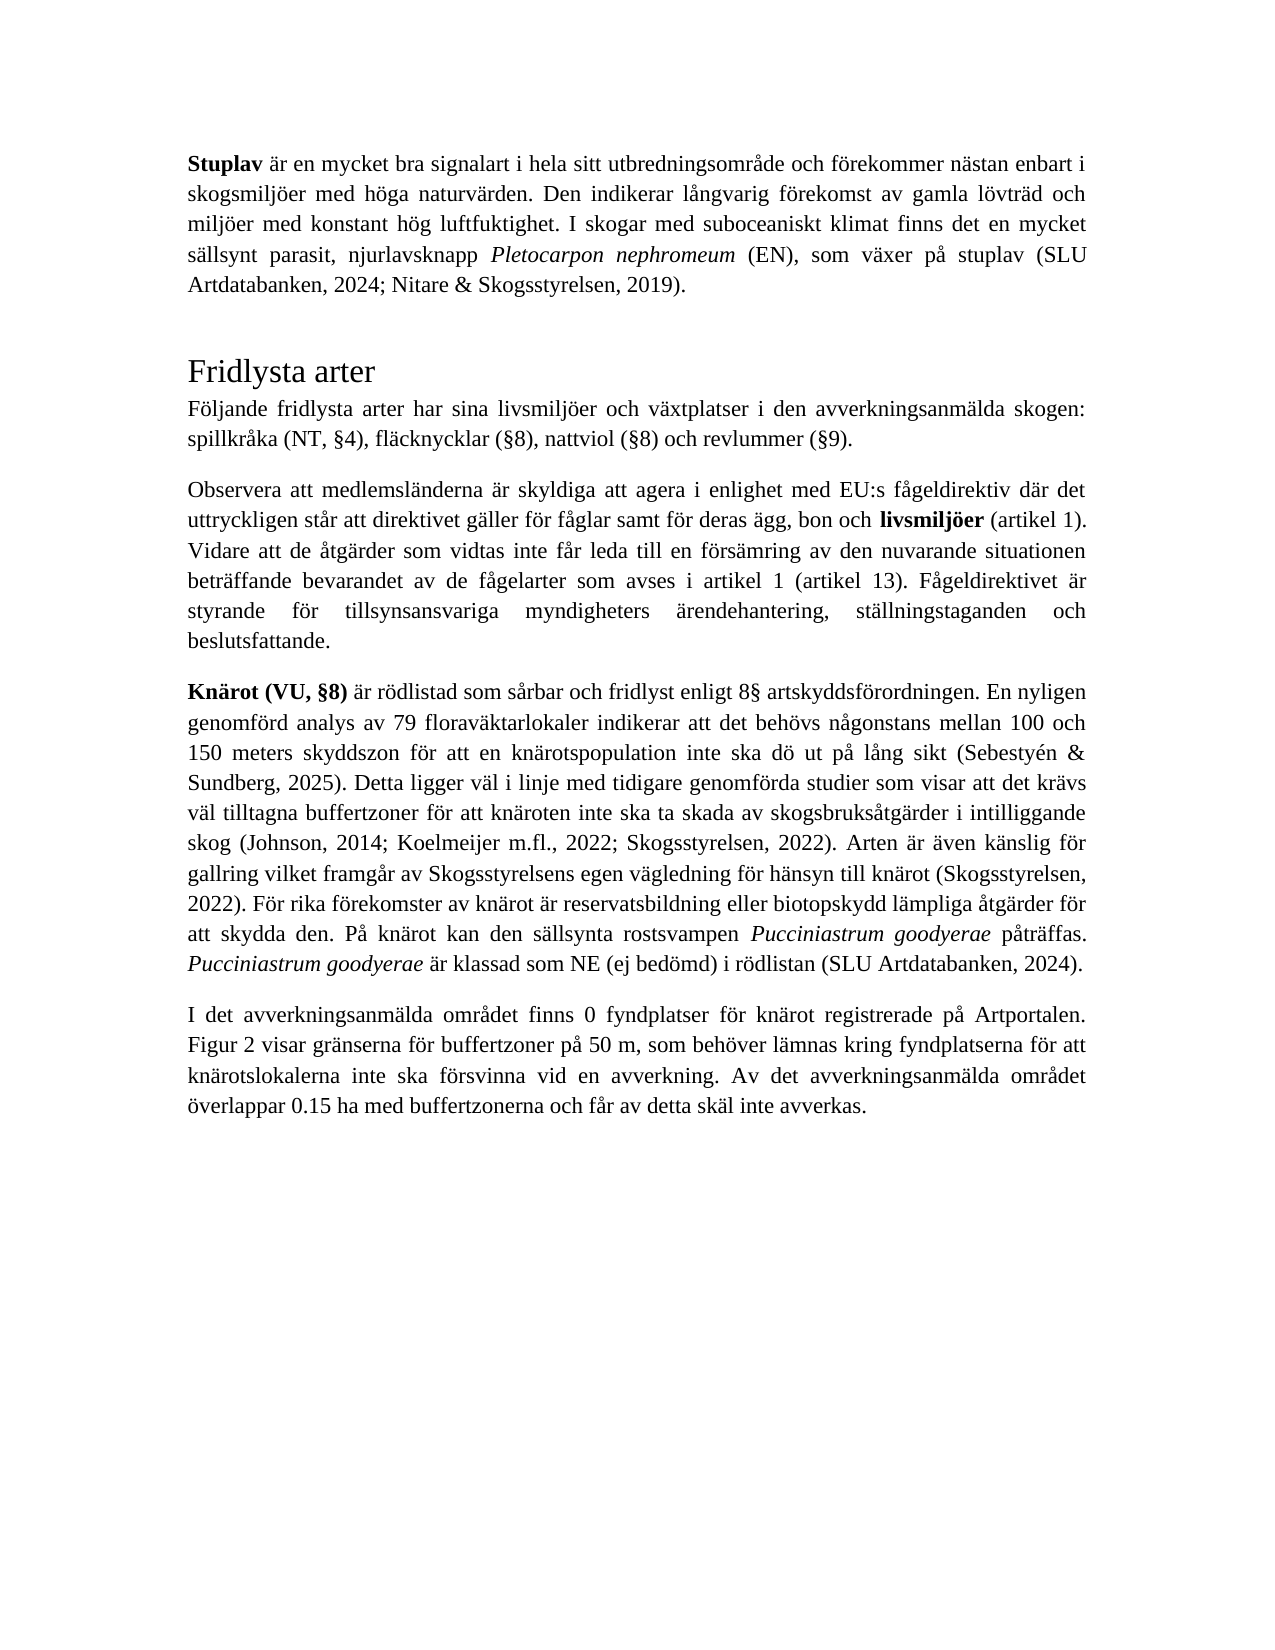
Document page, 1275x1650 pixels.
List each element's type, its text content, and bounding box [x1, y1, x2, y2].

text I det avverkningsanmälda området finns 0 fyndplatser för knärot registrerade på Artportalen. Figur 2 visar gränserna för buffertzoner på 50 m, som behöver lämnas kring fyndplatserna för att knärotslokalerna inte ska försvinna vid en avverkning. Av det avverkningsanmälda området överlappar 0.15 ha med buffertzonerna och får av detta skäl inte avverkas. [187, 1001, 1087, 1118]
text Stuplav är en mycket bra signalart i hela sitt utbredningsområde och förekommer nästan enbart i skogsmiljöer med höga naturvärden. Den indikerar långvarig förekomst av gamla lövträd och miljöer med konstant hög luftfuktighet. I skogar med suboceaniskt klimat finns det en mycket sällsynt parasit, njurlavsknapp Pletocarpon nephromeum (EN), som växer på stuplav (SLU Artdatabanken, 2024; Nitare & Skogsstyrelsen, 2019). [187, 150, 1087, 297]
text Följande fridlysta arter har sina livsmiljöer och växtplatser i den avverkningsanmälda skogen: spillkråka (NT, §4), fläcknycklar (§8), nattviol (§8) och revlummer (§9). [187, 395, 1087, 452]
text Observera att medlemsländerna är skyldiga att agera i enlighet med EU:s fågeldirektiv där det uttryckligen står att direktivet gäller för fåglar samt för deras ägg, bon och livsmiljöer (artikel 1). Vidare att de åtgärder som vidtas inte får leda till en försämring av den nuvarande situationen beträffande bevarandet av de fågelarter som avses i artikel 1 (artikel 13). Fågeldirektivet är styrande för tillsynsansvariga myndigheters ärendehantering, ställningstaganden och beslutsfattande. [187, 476, 1087, 654]
subtitle Fridlysta arter [187, 351, 1087, 389]
text Knärot (VU, §8) är rödlistad som sårbar och fridlyst enligt 8§ artskyddsförordningen. En nyligen genomförd analys av 79 floraväktarlokaler indikerar att det behövs någonstans mellan 100 och 150 meters skyddszon för att en knärotspopulation inte ska dö ut på lång sikt (Sebestyén & Sundberg, 2025). Detta ligger väl i linje med tidigare genomförda studier som visar att det krävs väl tilltagna buffertzoner för att knäroten inte ska ta skada av skogsbruksåtgärder i intilliggande skog (Johnson, 2014; Koelmeijer m.fl., 2022; Skogsstyrelsen, 2022). Arten är även känslig för gallring vilket framgår av Skogsstyrelsens egen vägledning för hänsyn till knärot (Skogsstyrelsen, 2022). För rika förekomster av knärot är reservatsbildning eller biotopskydd lämpliga åtgärder för att skydda den. På knärot kan den sällsynta rostsvampen Pucciniastrum goodyerae påträffas. Pucciniastrum goodyerae är klassad som NE (ej bedömd) i rödlistan (SLU Artdatabanken, 2024). [187, 678, 1087, 977]
